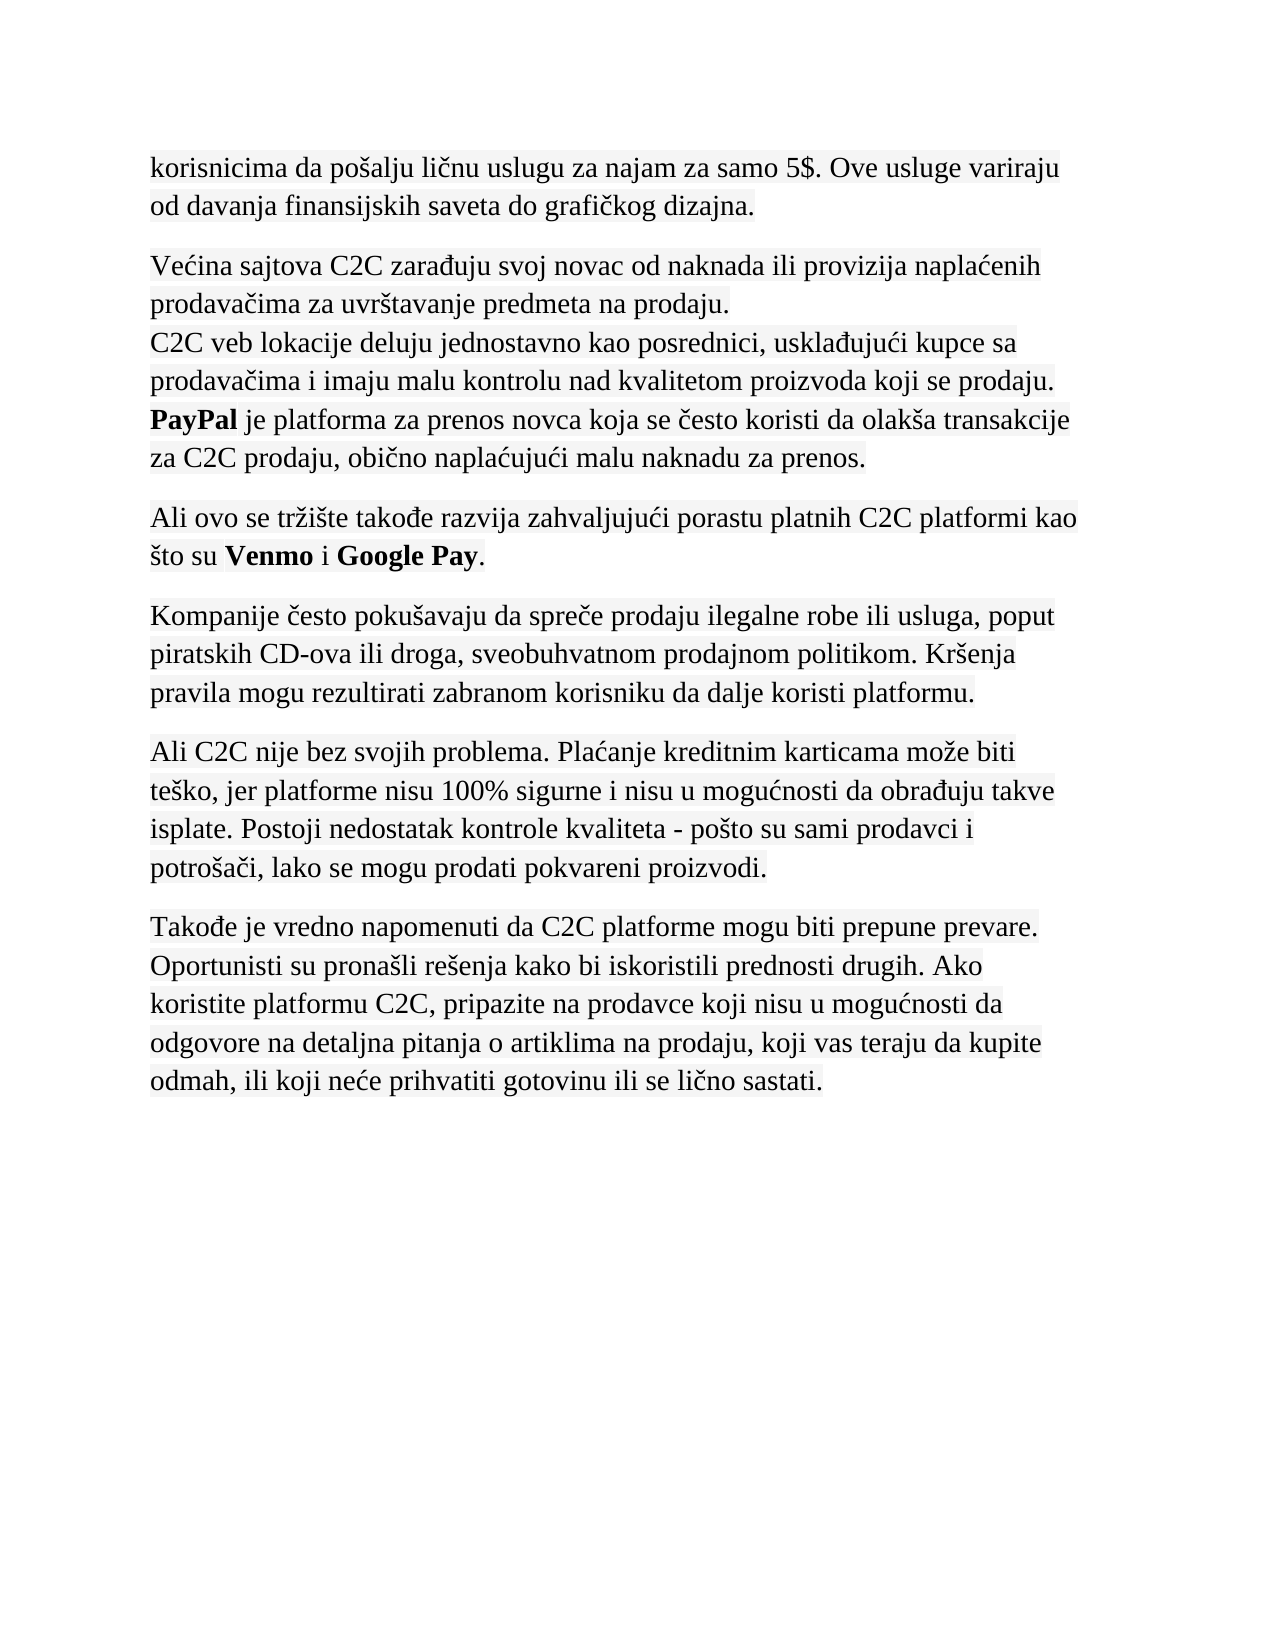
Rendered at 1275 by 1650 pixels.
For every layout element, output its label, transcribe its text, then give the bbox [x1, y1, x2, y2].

text Kompanije često pokušavaju da spreče prodaju ilegalne robe ili usluga, poput piratskih CD-ova ili droga, sveobuhvatnom prodajnom politikom. Kršenja pravila mogu rezultirati zabranom korisniku da dalje koristi platformu. [150, 598, 1079, 708]
text Takođe je vredno napomenuti da C2C platforme mogu biti prepune prevare. Oportunisti su pronašli rešenja kako bi iskoristili prednosti drugih. Ako koristite platformu C2C, pripazite na prodavce koji nisu u mogućnosti da odgovore na detaljna pitanja o artiklima na prodaju, koji vas teraju da kupite odmah, ili koji neće prihvatiti gotovinu ili se lično sastati. [150, 909, 1079, 1097]
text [150, 150, 1079, 222]
text Ali ovo se tržište takođe razvija zahvaljujući porastu platnih C2C platformi kao što su Venmo i Google Pay. [150, 500, 1079, 572]
text Većina sajtova C2C zarađuju svoj novac od naknada ili provizija naplaćenih prodavačima za uvrštavanje predmeta na prodaju. C2C veb lokacije deluju jednostavno kao posrednici, usklađujući kupce sa prodavačima i imaju malu kontrolu nad kvalitetom proizvoda koji se prodaju. PayPal je platforma za prenos novca koja se često koristi da olakša transakcije za C2C prodaju, obično naplaćujući malu naknadu za prenos. [150, 248, 1079, 474]
text Ali C2C nije bez svojih problema. Plaćanje kreditnim karticama može biti teško, jer platforme nisu 100% sigurne i nisu u mogućnosti da obrađuju takve isplate. Postoji nedostatak kontrole kvaliteta - pošto su sami prodavci i potrošači, lako se mogu prodati pokvareni proizvodi. [150, 734, 1079, 883]
